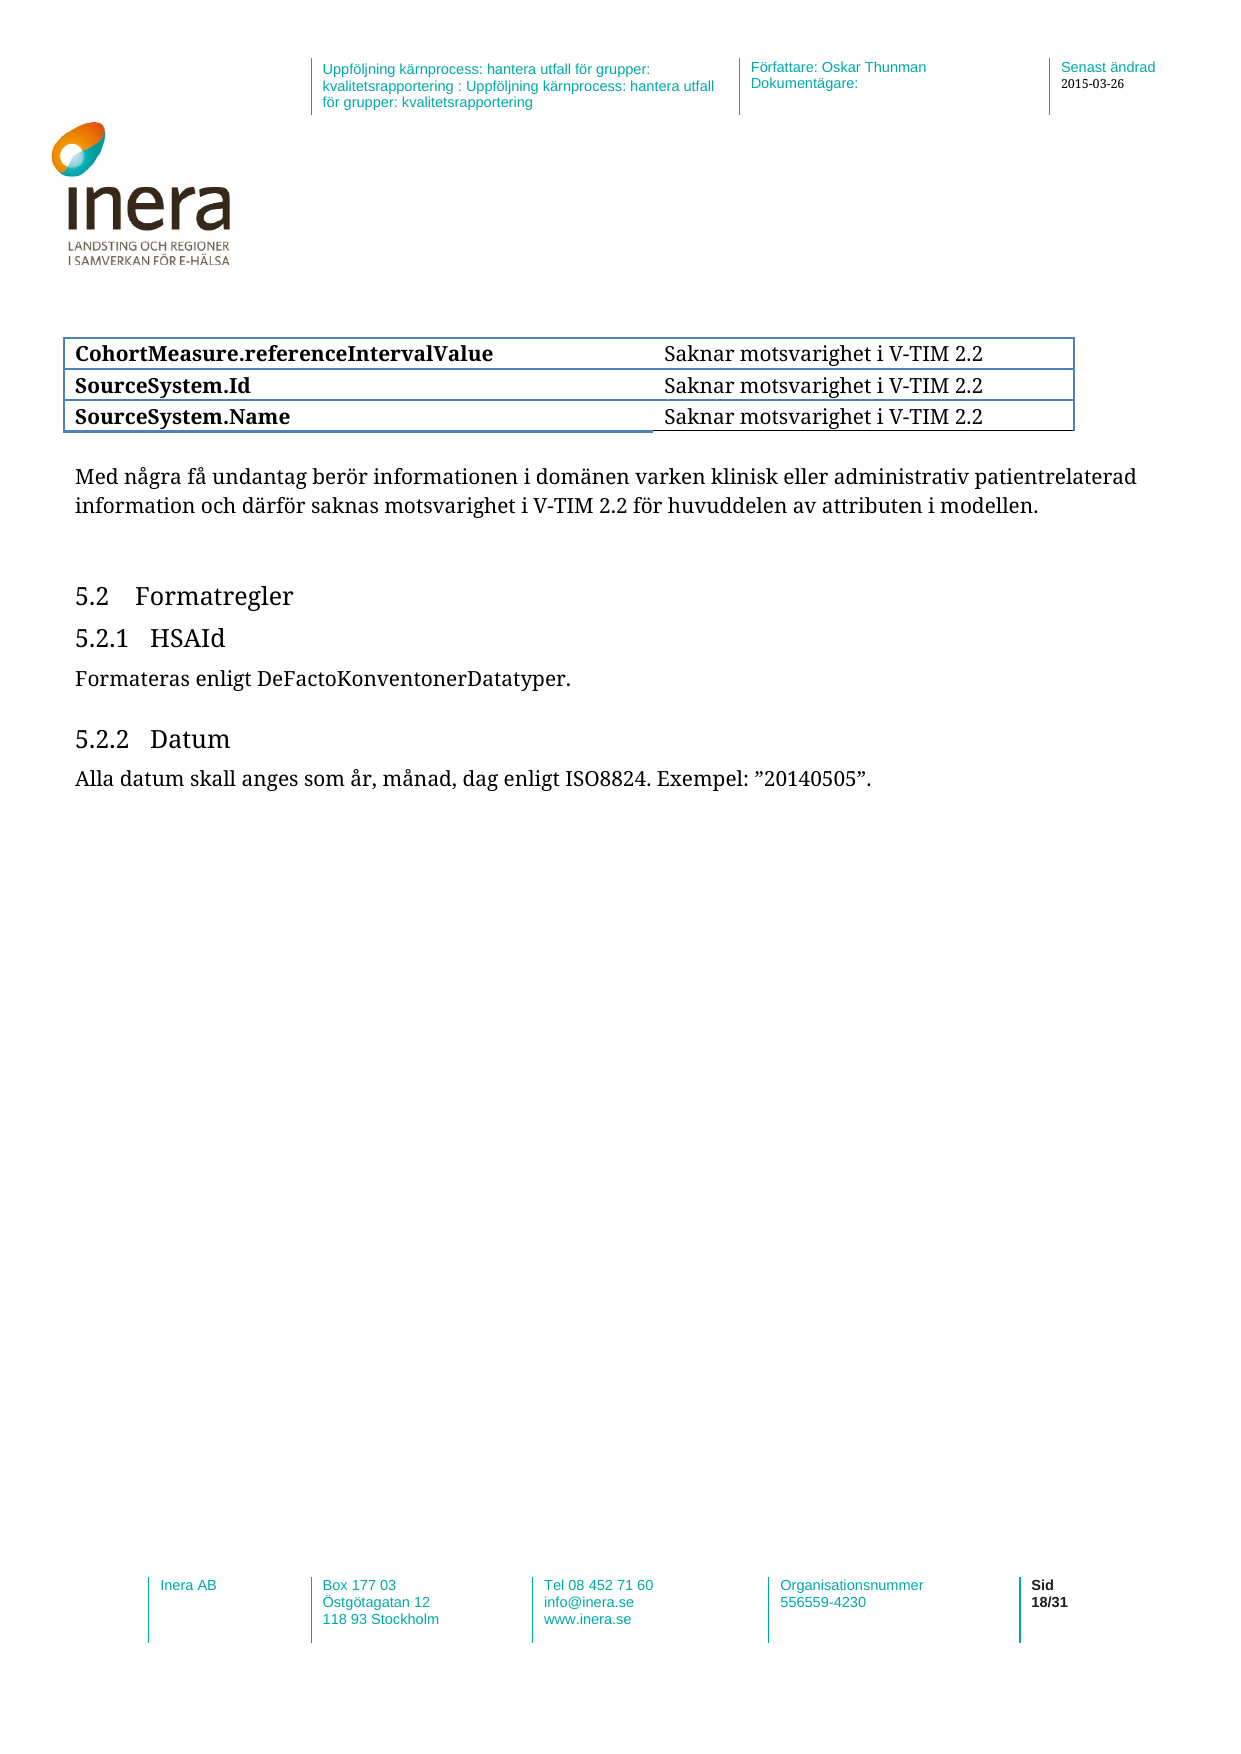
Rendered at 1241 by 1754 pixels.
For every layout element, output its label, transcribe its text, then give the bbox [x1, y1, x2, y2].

table_cell Saknar motsvarighet i V-TIM 2.2 [653, 370, 1073, 399]
subtitle Formatregler [75, 578, 1165, 612]
text Formateras enligt DeFactoKonventonerDatatyper. [75, 663, 1165, 692]
table_cell SourceSystem.Id [65, 370, 653, 399]
text Alla datum skall anges som år, månad, dag enligt ISO8824. Exempel: ”20140505”. [75, 764, 1165, 793]
subtitle Datum [75, 721, 1165, 756]
subtitle HSAId [75, 621, 1165, 655]
table_cell Saknar motsvarighet i V-TIM 2.2 [653, 401, 1073, 430]
text Med några få undantag berör informationen i domänen varken klinisk eller administrativ patientrelaterad information och därför saknas motsvarighet i V-TIM 2.2 för huvuddelen av attributen i modellen. [75, 462, 1165, 520]
table_cell CohortMeasure.referenceIntervalValue [65, 339, 653, 368]
picture [51, 122, 230, 265]
table_cell SourceSystem.Name [65, 401, 653, 430]
table_cell Saknar motsvarighet i V-TIM 2.2 [653, 339, 1073, 368]
